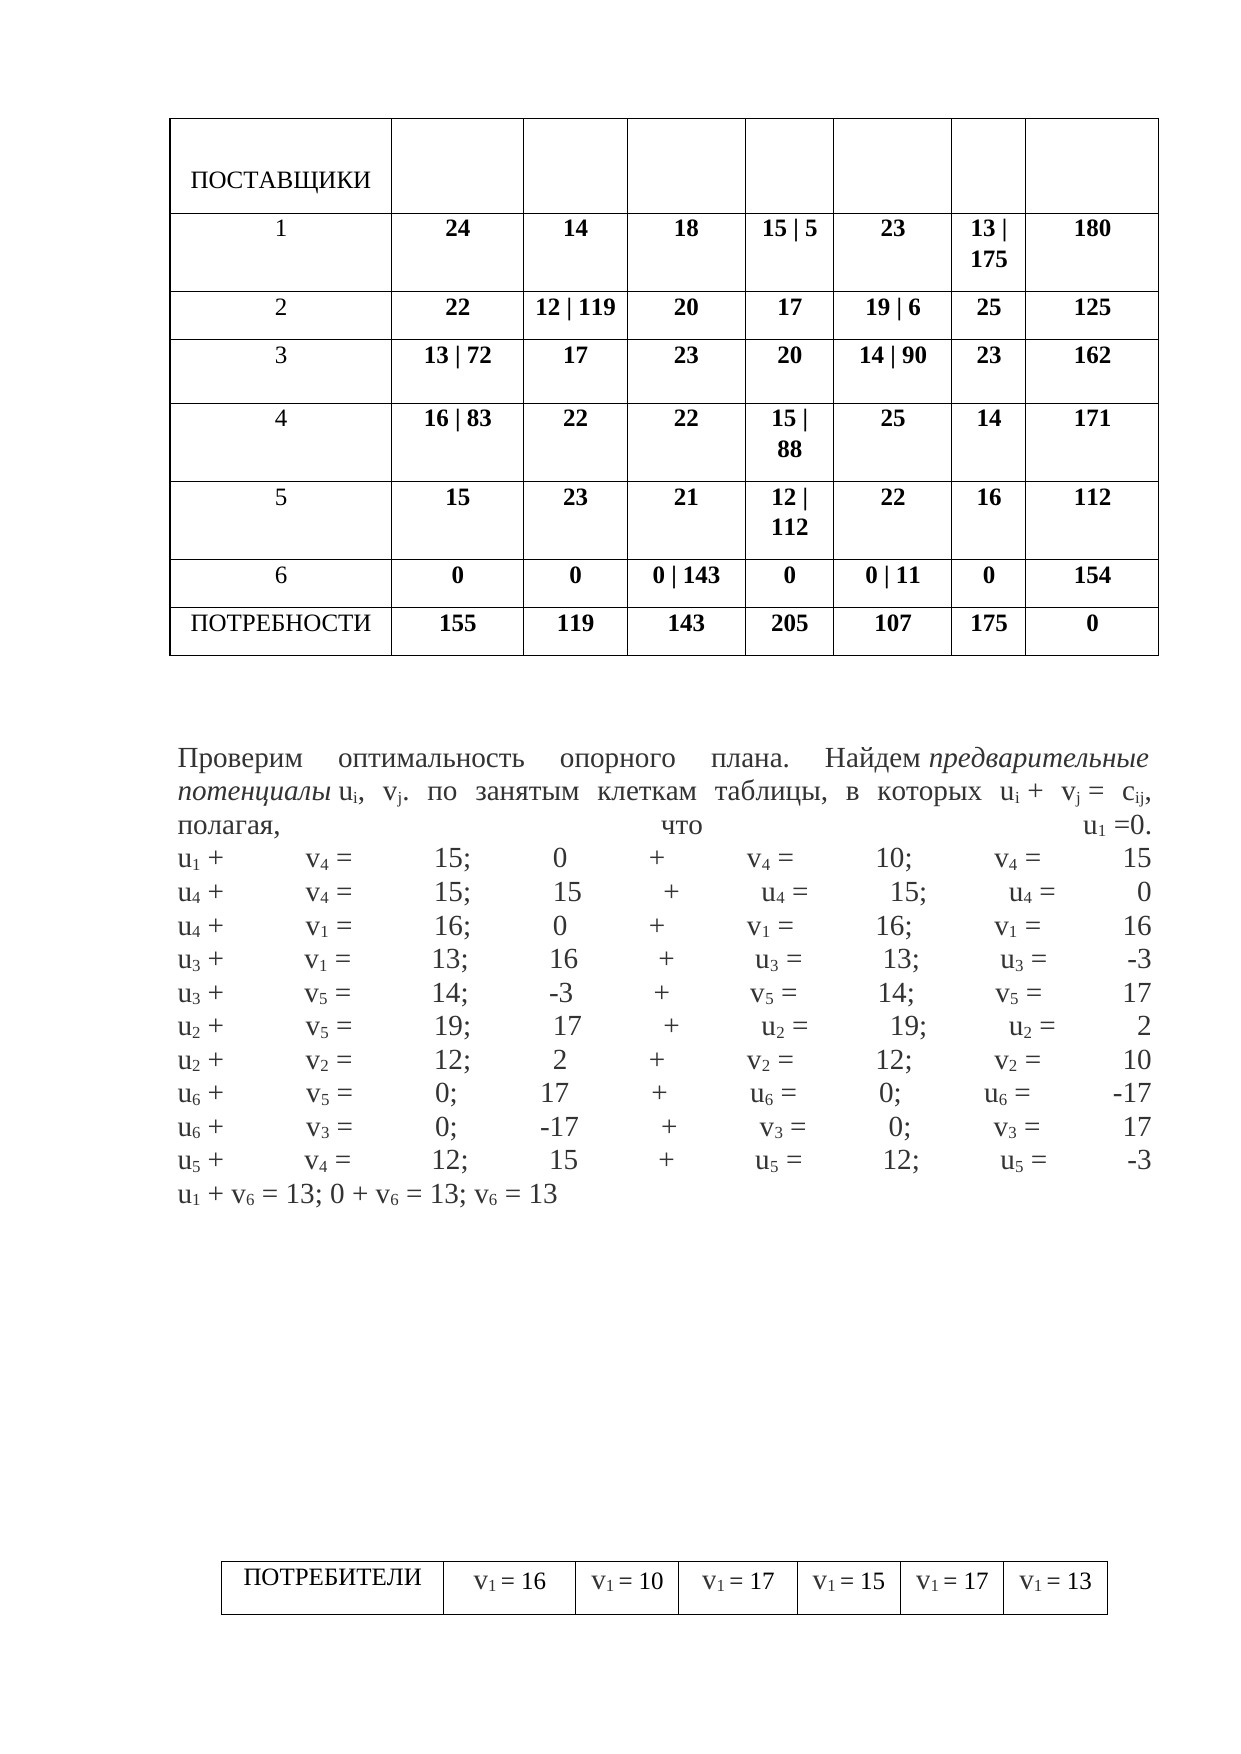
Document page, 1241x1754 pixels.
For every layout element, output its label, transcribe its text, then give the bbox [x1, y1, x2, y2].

table_cell 180 [1026, 214, 1158, 291]
table_cell 112 [1026, 482, 1158, 559]
table_header 1 [392, 119, 523, 212]
table_header v1 = 17 [901, 1562, 1003, 1613]
table_cell 22 [834, 482, 951, 559]
table_cell 0 [1026, 608, 1158, 655]
table_cell 6 [171, 560, 391, 607]
table_cell 25 [952, 292, 1025, 339]
table_cell 205 [746, 608, 833, 655]
table_cell 119 [524, 608, 627, 655]
table_cell 20 [628, 292, 745, 339]
table_cell 24 [392, 214, 523, 291]
table_cell 0 [392, 560, 523, 607]
table_cell 0 [952, 560, 1025, 607]
table_cell 12 | 112 [746, 482, 833, 559]
table_cell 155 [392, 608, 523, 655]
table_cell 17 [746, 292, 833, 339]
table_header 4 [746, 119, 833, 212]
table_cell 22 [628, 404, 745, 481]
table_cell 143 [628, 608, 745, 655]
table_cell 0 | 143 [628, 560, 745, 607]
table_cell 13 | 175 [952, 214, 1025, 291]
table_cell 20 [746, 340, 833, 402]
table_cell 23 [952, 340, 1025, 402]
table_cell 162 [1026, 340, 1158, 402]
table_cell 23 [524, 482, 627, 559]
table_cell 13 | 72 [392, 340, 523, 402]
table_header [171, 119, 391, 212]
table_cell 171 [1026, 404, 1158, 481]
table_header 3 [628, 119, 745, 212]
table_cell 0 | 11 [834, 560, 951, 607]
table_cell 21 [628, 482, 745, 559]
table_cell 14 [952, 404, 1025, 481]
table_cell 15 | 88 [746, 404, 833, 481]
table_cell 5 [171, 482, 391, 559]
table_cell 107 [834, 608, 951, 655]
table_cell 1 [171, 214, 391, 291]
table_header 2 [524, 119, 627, 212]
table_cell 17 [524, 340, 627, 402]
table_header v1 = 13 [1004, 1562, 1107, 1613]
table_cell 14 [524, 214, 627, 291]
table_cell ПОТРЕБНОСТИ [171, 608, 391, 655]
text Проверим оптимальность опорного плана. Найдем предварительные потенциалы ui, vj. по занятым клеткам таблицы, в которых ui + vj = cij, полагая, что u1 =0. u1 + v4 = 15; 0 + v4 = 10; v4 = 15 u4 + v4 = 15; 15 + u4 = 15; u4 = 0 u4 + v1 = 16; 0 + v1 = 16; v1 = 16 u3 + v1 = 13; 16 + u3 = 13; u3 = -3 u3 + v5 = 14; -3 + v5 = 14; v5 = 17 u2 + v5 = 19; 17 + u2 = 19; u2 = 2 u2 + v2 = 12; 2 + v2 = 12; v2 = 10 u6 + v5 = 0; 17 + u6 = 0; u6 = -17 u6 + v3 = 0; -17 + v3 = 0; v3 = 17 u5 + v4 = 12; 15 + u5 = 12; u5 = -3 u1 + v6 = 13; 0 + v6 = 13; v6 = 13 [177, 740, 1152, 774]
table_cell 22 [524, 404, 627, 481]
table_header 6 [952, 119, 1025, 212]
table_cell 15 [392, 482, 523, 559]
table_cell 0 [746, 560, 833, 607]
table_cell 12 | 119 [524, 292, 627, 339]
table_cell 4 [171, 404, 391, 481]
table_header ЗАПАСЫ [1026, 119, 1158, 212]
table_cell 19 | 6 [834, 292, 951, 339]
table_cell 175 [952, 608, 1025, 655]
table_header v1 = 10 [576, 1562, 678, 1613]
table_cell 154 [1026, 560, 1158, 607]
table_cell 25 [834, 404, 951, 481]
table_cell 15 | 5 [746, 214, 833, 291]
table_header v1 = 16 [444, 1562, 575, 1613]
table_cell 125 [1026, 292, 1158, 339]
text Проверим оптимальность опорного плана. Найдем предварительные потенциалы ui, vj. по занятым клеткам таблицы, в которых ui + vj = cij, полагая, что u1 =0. u1 + v4 = 15; 0 + v4 = 10; v4 = 15 u4 + v4 = 15; 15 + u4 = 15; u4 = 0 u4 + v1 = 16; 0 + v1 = 16; v1 = 16 u3 + v1 = 13; 16 + u3 = 13; u3 = -3 u3 + v5 = 14; -3 + v5 = 14; v5 = 17 u2 + v5 = 19; 17 + u2 = 19; u2 = 2 u2 + v2 = 12; 2 + v2 = 12; v2 = 10 u6 + v5 = 0; 17 + u6 = 0; u6 = -17 u6 + v3 = 0; -17 + v3 = 0; v3 = 17 u5 + v4 = 12; 15 + u5 = 12; u5 = -3 u1 + v6 = 13; 0 + v6 = 13; v6 = 13 [177, 841, 1152, 1209]
table_header v1 = 17 [679, 1562, 797, 1613]
table_cell 16 [952, 482, 1025, 559]
table_cell 3 [171, 340, 391, 402]
table_cell 2 [171, 292, 391, 339]
table_cell 23 [834, 214, 951, 291]
table_cell 14 | 90 [834, 340, 951, 402]
table_cell 18 [628, 214, 745, 291]
table_cell 23 [628, 340, 745, 402]
table_cell 16 | 83 [392, 404, 523, 481]
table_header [222, 1562, 443, 1613]
table_cell 22 [392, 292, 523, 339]
table_cell 0 [524, 560, 627, 607]
table_header 5 [834, 119, 951, 212]
table_header v1 = 15 [798, 1562, 900, 1613]
